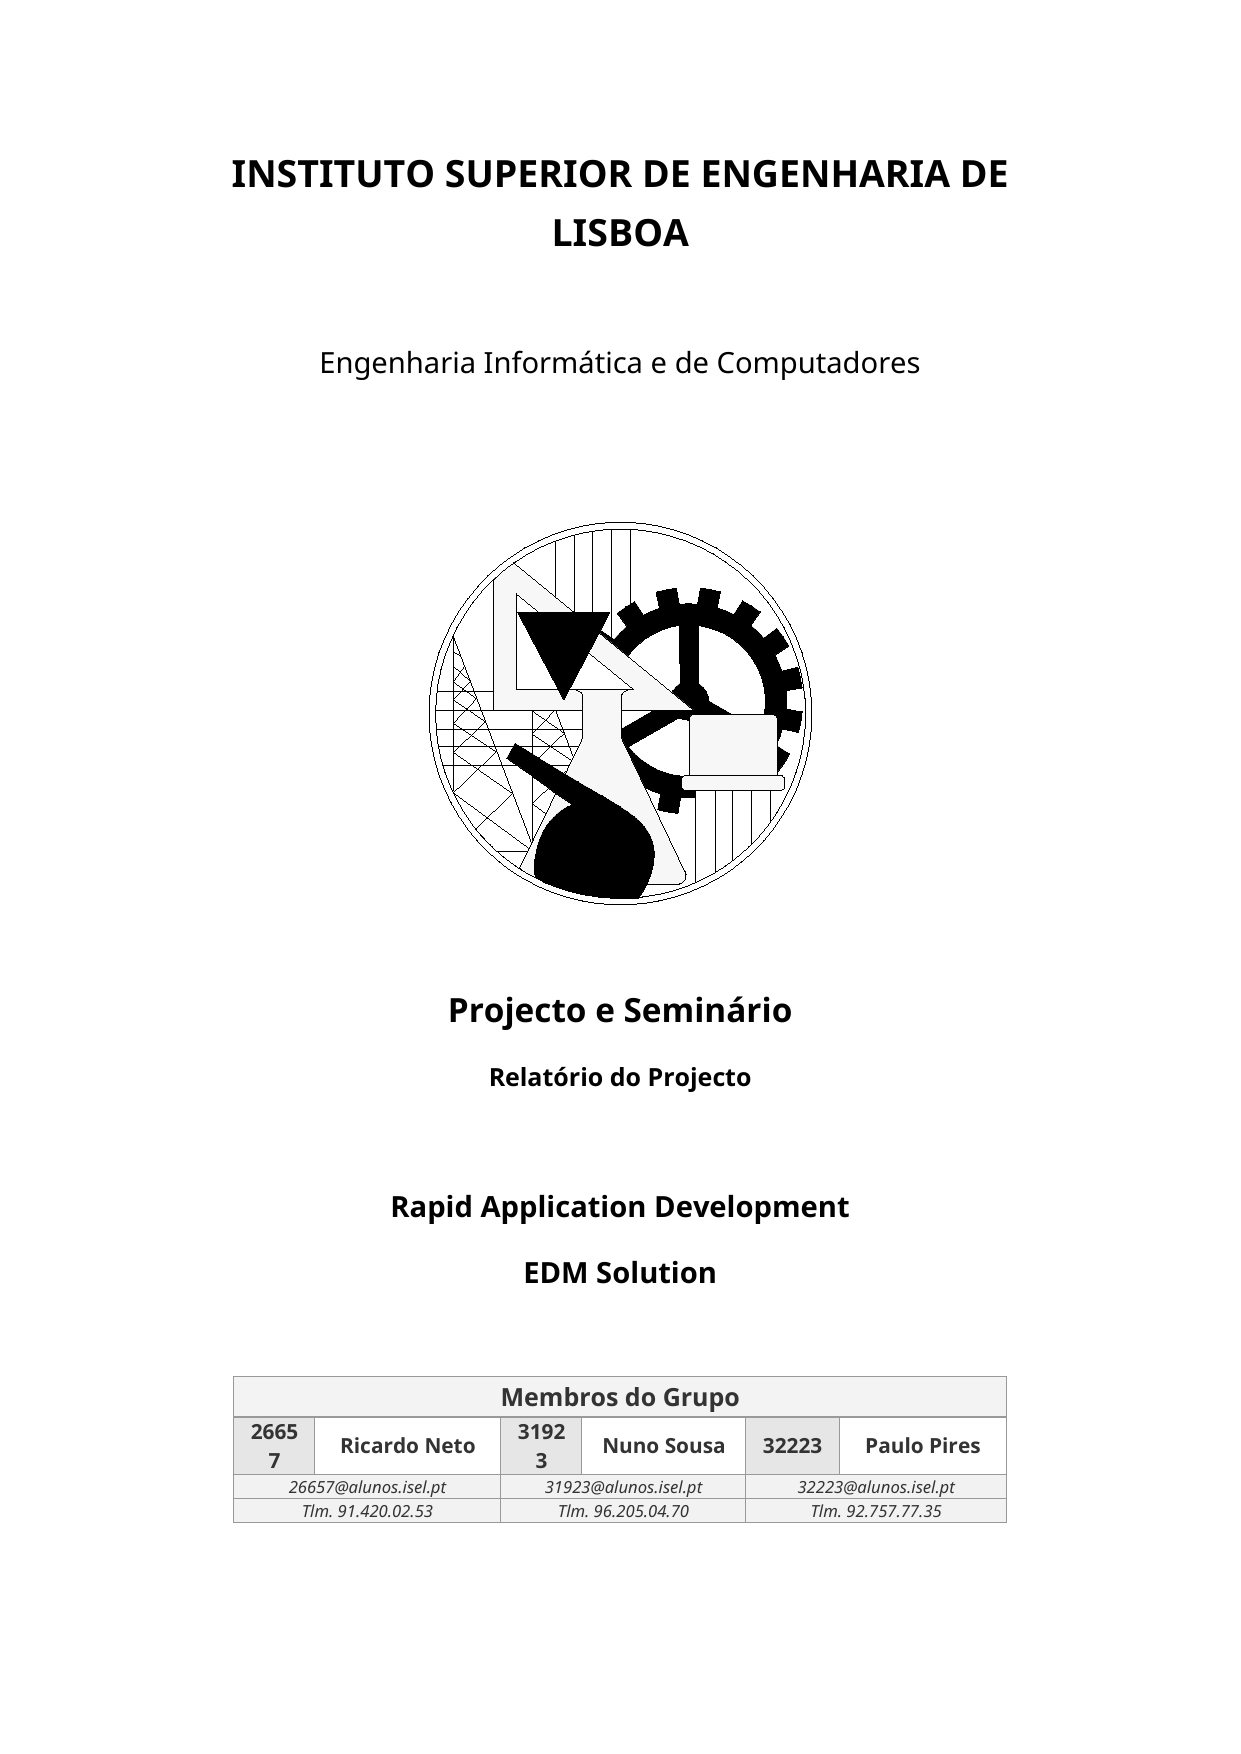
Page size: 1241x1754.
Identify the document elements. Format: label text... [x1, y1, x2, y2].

table_header Membros do Grupo [234, 1377, 1006, 1416]
table_cell Tlm. 92.757.77.35 [746, 1499, 1006, 1522]
text Rapid Application Development [177, 1186, 1063, 1226]
table_cell 32223@alunos.isel.pt [746, 1475, 1006, 1498]
table_cell Tlm. 91.420.02.53 [234, 1499, 500, 1522]
text Relatório do Projecto [177, 1059, 1063, 1094]
table_cell 31923@alunos.isel.pt [501, 1475, 745, 1498]
table_cell 26657@alunos.isel.pt [234, 1475, 500, 1498]
text INSTITUTO SUPERIOR DE ENGENHARIA DE LISBOA [177, 148, 1063, 257]
table_cell 31923 [501, 1418, 581, 1474]
text EDM Solution [177, 1252, 1063, 1292]
table_cell Nuno Sousa [582, 1418, 745, 1474]
table_cell 26657 [234, 1418, 314, 1474]
table_cell Tlm. 96.205.04.70 [501, 1499, 745, 1522]
table_cell Ricardo Neto [315, 1418, 500, 1474]
table_cell Paulo Pires [840, 1418, 1006, 1474]
table_cell 32223 [746, 1418, 839, 1474]
text Engenharia Informática e de Computadores [177, 342, 1063, 382]
text Projecto e Seminário [177, 987, 1063, 1032]
